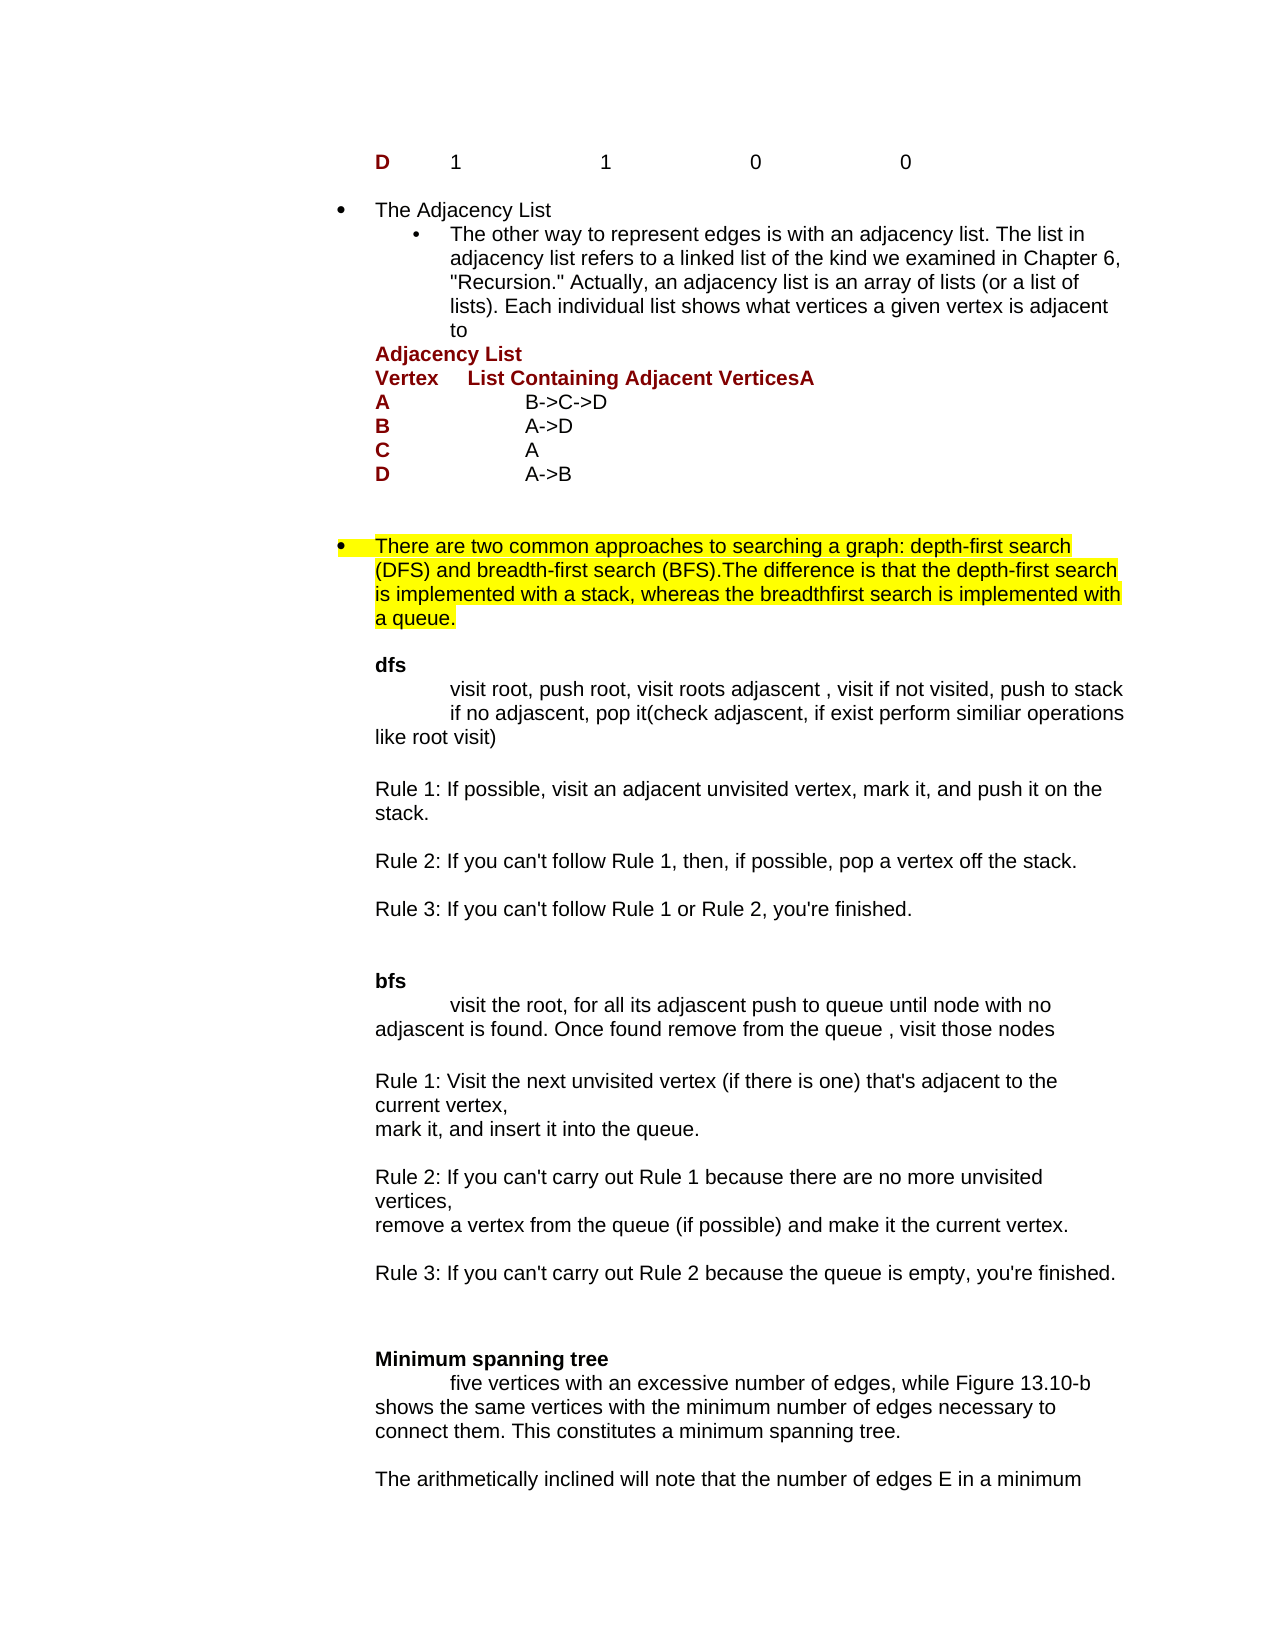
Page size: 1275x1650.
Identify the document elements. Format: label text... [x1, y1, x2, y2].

list The other way to represent edges is with an adjacency list. The list in adjacency list refers to a linked list of the kind we examined in Chapter 6, "Recursion." Actually, an adjacency list is an array of lists (or a list of lists). Each individual list shows what vertices a given vertex is adjacent to [412, 222, 1125, 342]
text Vertex List Containing Adjacent VerticesA [150, 366, 1125, 390]
text visit root, push root, visit roots adjascent , visit if not visited, push to stack [375, 677, 1125, 701]
list B A->D [375, 414, 1125, 438]
text Rule 1: If possible, visit an adjacent unvisited vertex, mark it, and push it on the stack. [375, 777, 1125, 825]
text bfs [375, 969, 1125, 993]
text Rule 1: Visit the next unvisited vertex (if there is one) that's adjacent to the current vertex, [375, 1069, 1125, 1117]
text Rule 3: If you can't follow Rule 1 or Rule 2, you're finished. [375, 897, 1125, 921]
list The Adjacency List [337, 198, 1125, 222]
list C A [375, 438, 1125, 462]
text if no adjascent, pop it(check adjascent, if exist perform similiar operations like root visit) [375, 701, 1125, 749]
list D A->B [375, 462, 1125, 486]
text Minimum spanning tree [375, 1347, 1125, 1371]
text five vertices with an excessive number of edges, while Figure 13.10-b shows the same vertices with the minimum number of edges necessary to connect them. This constitutes a minimum spanning tree. [375, 1371, 1125, 1442]
text visit the root, for all its adjascent push to queue until node with no adjascent is found. Once found remove from the queue , visit those nodes [375, 993, 1125, 1041]
list Adjacency List [375, 342, 1125, 366]
text remove a vertex from the queue (if possible) and make it the current vertex. [375, 1212, 1125, 1236]
text Rule 3: If you can't carry out Rule 2 because the queue is empty, you're finished. [375, 1260, 1125, 1284]
text A B->C->D [300, 390, 1125, 414]
text dfs [375, 653, 1125, 677]
text Rule 2: If you can't carry out Rule 1 because there are no more unvisited vertices, [375, 1164, 1125, 1212]
list There are two common approaches to searching a graph: depth-first search (DFS) and breadth-first search (BFS).The difference is that the depth-first search is implemented with a stack, whereas the breadthfirst search is implemented with a queue. [337, 533, 1125, 629]
text mark it, and insert it into the queue. [375, 1117, 1125, 1141]
text The arithmetically inclined will note that the number of edges E in a minimum [375, 1466, 1125, 1490]
text D 1 1 0 0 [375, 150, 1125, 174]
text Rule 2: If you can't follow Rule 1, then, if possible, pop a vertex off the stack. [375, 849, 1125, 873]
